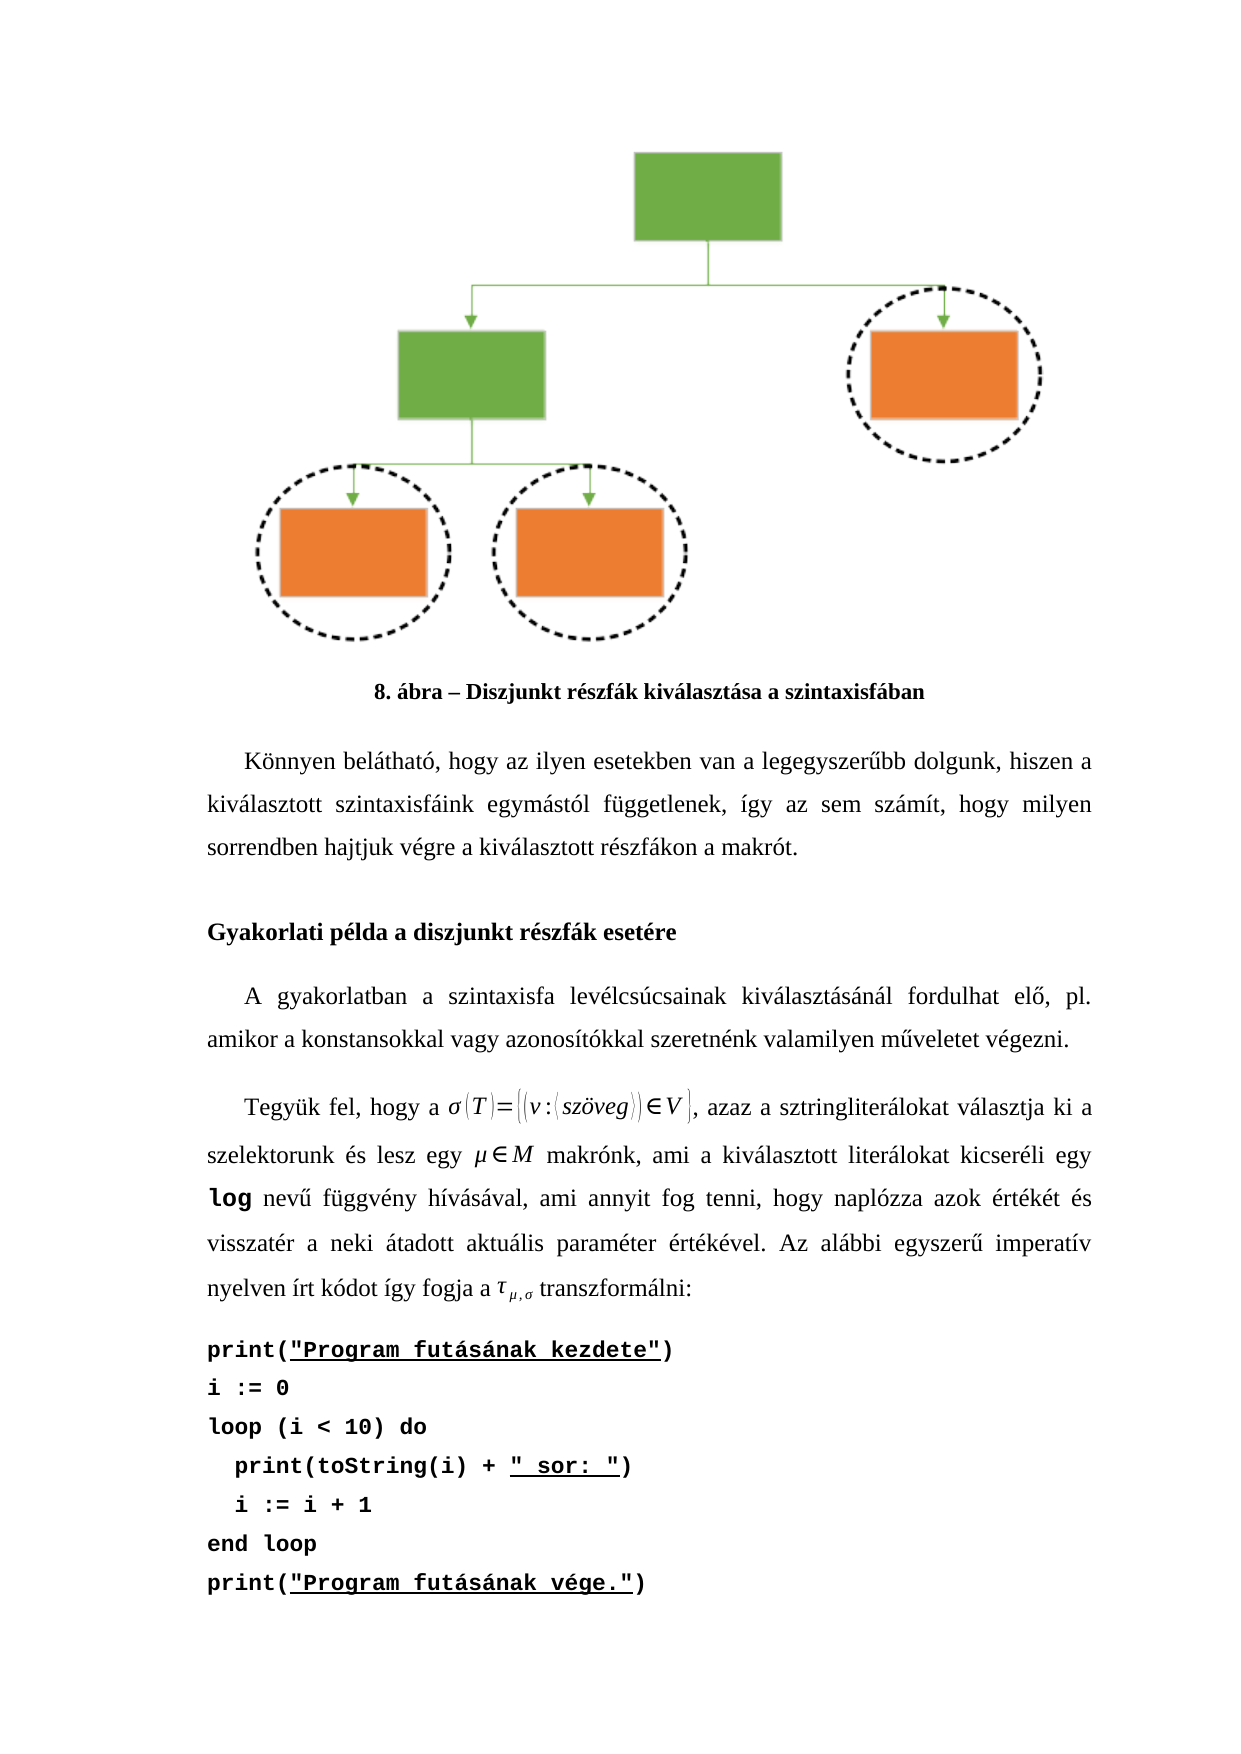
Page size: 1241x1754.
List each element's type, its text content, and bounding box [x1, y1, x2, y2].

text A gyakorlatban a szintaxisfa levélcsúcsainak kiválasztásánál fordulhat elő, pl. amikor a konstansokkal vagy azonosítókkal szeretnénk valamilyen műveletet végezni. [207, 981, 1092, 1053]
text print("Program futásának kezdete") i := 0 loop (i < 10) do print(toString(i) + " sor: ") i := i + 1 end loop print("Program futásának vége.") [207, 1338, 1092, 1597]
subtitle Gyakorlati példa a diszjunkt részfák esetére [207, 917, 1092, 946]
text 8. ábra – Diszjunkt részfák kiválasztása a szintaxisfában [207, 678, 1092, 704]
text Könnyen belátható, hogy az ilyen esetekben van a legegyszerűbb dolgunk, hiszen a kiválasztott szintaxisfáink egymástól függetlenek, így az sem számít, hogy milyen sorrendben hajtjuk végre a kiválasztott részfákon a makrót. [207, 746, 1092, 861]
text Tegyük fel, hogy a , azaz a sztringliterálokat választja ki a szelektorunk és lesz egy makrónk, ami a kiválasztott literálokat kicseréli egy log nevű függvény hívásával, ami annyit fog tenni, hogy naplózza azok értékét és visszatér a neki átadott aktuális paraméter értékével. Az alábbi egyszerű imperatív nyelven írt kódot így fogja a transzformálni: [207, 1088, 1092, 1303]
